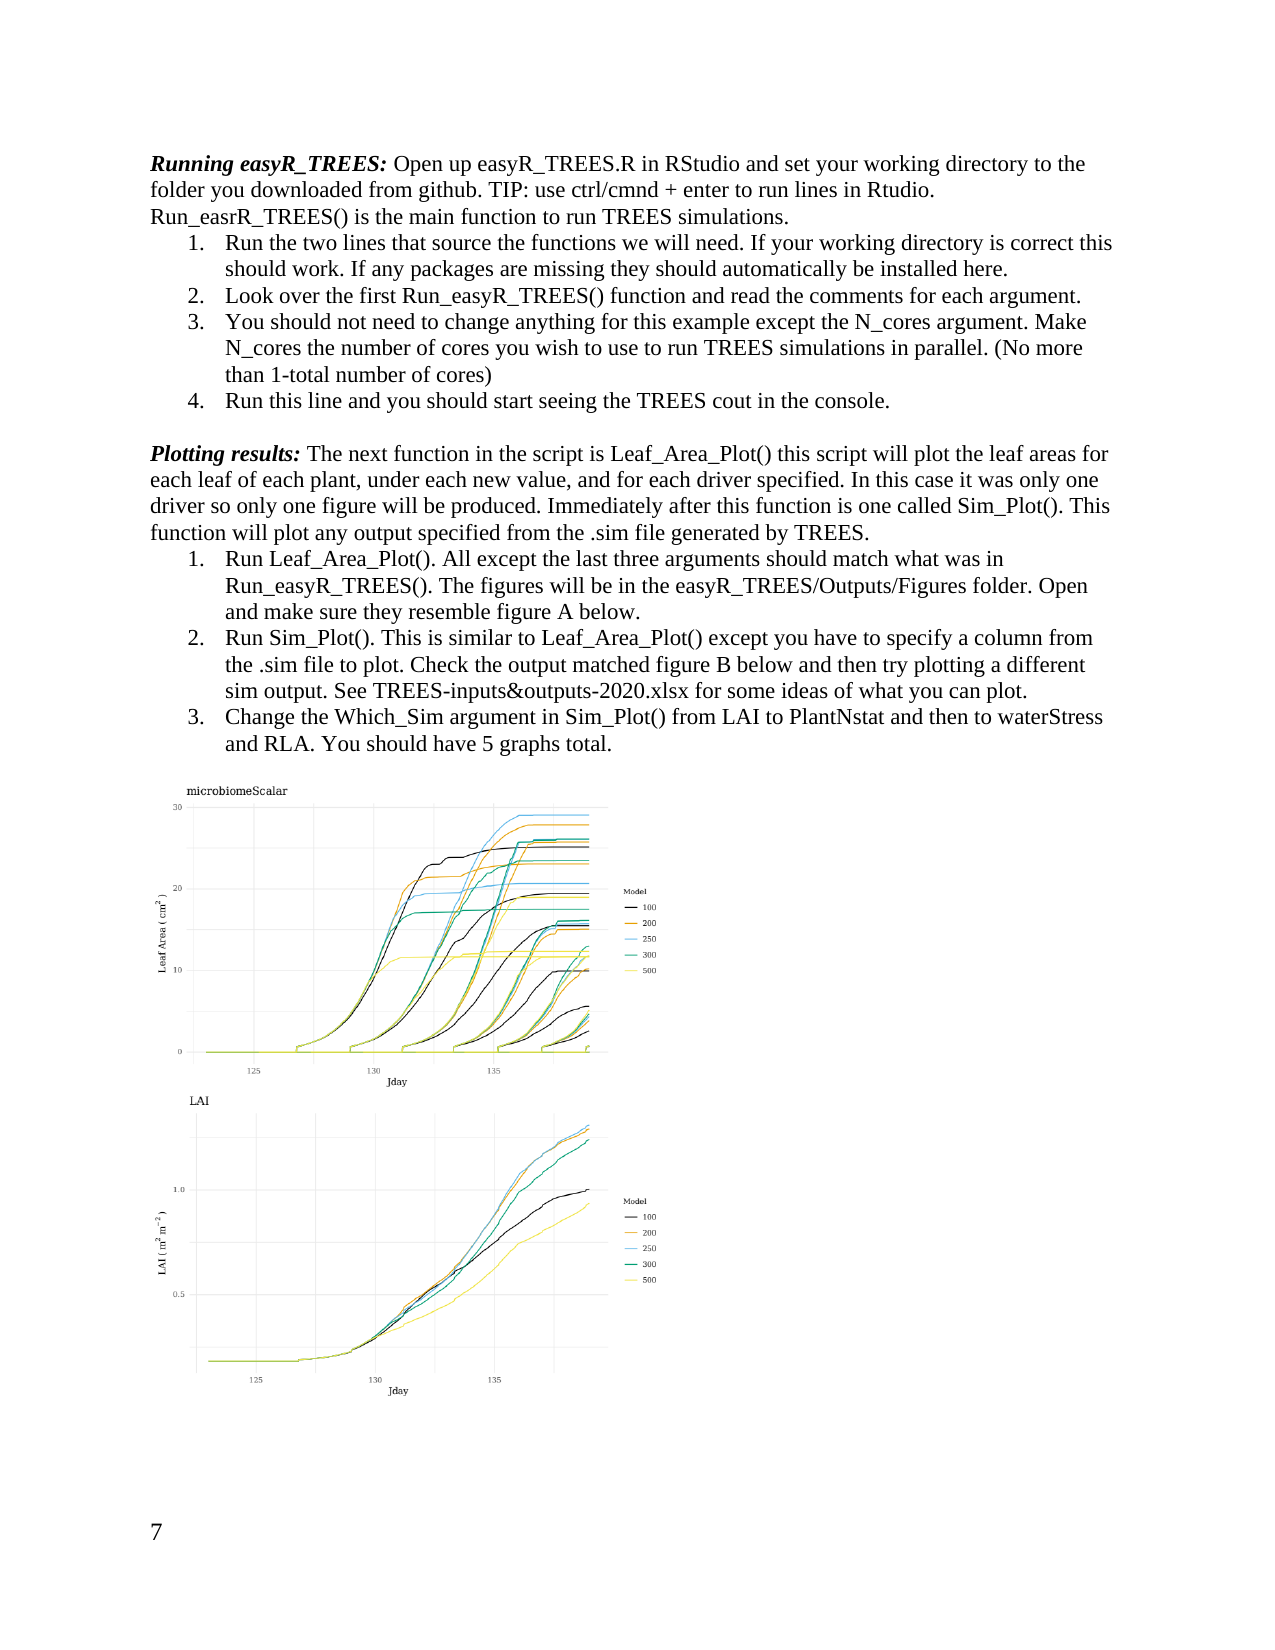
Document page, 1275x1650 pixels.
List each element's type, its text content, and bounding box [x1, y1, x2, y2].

text Running easyR_TREES: Open up easyR_TREES.R in RStudio and set your working directory to the folder you downloaded from github. TIP: use ctrl/cmnd + enter to run lines in Rtudio. Run_easrR_TREES() is the main function to run TREES simulations. [150, 150, 1125, 229]
list You should not need to change anything for this example except the N_cores argument. Make N_cores the number of cores you wish to use to run TREES simulations in parallel. (No more than 1-total number of cores) [187, 308, 1125, 387]
list Run Leaf_Area_Plot(). All except the last three arguments should match what was in Run_easyR_TREES(). The figures will be in the easyR_TREES/Outputs/Figures folder. Open and make sure they resemble figure A below. [187, 545, 1125, 624]
list Run the two lines that source the functions we will need. If your working directory is correct this should work. If any packages are missing they should automatically be installed here. [187, 229, 1125, 282]
list Run Sim_Plot(). This is similar to Leaf_Area_Plot() except you have to specify a column from the .sim file to plot. Check the output matched figure B below and then try plotting a different sim output. See TREES-inputs&outputs-2020.xlsx for some ideas of what you can plot. [187, 624, 1125, 703]
list Look over the first Run_easyR_TREES() function and read the comments for each argument. [187, 282, 1125, 308]
picture [150, 782, 666, 1402]
text Plotting results: The next function in the script is Leaf_Area_Plot() this script will plot the leaf areas for each leaf of each plant, under each new value, and for each driver specified. In this case it was only one driver so only one figure will be produced. Immediately after this function is one called Sim_Plot(). This function will plot any output specified from the .sim file generated by TREES. [150, 440, 1125, 545]
list Change the Which_Sim argument in Sim_Plot() from LAI to PlantNstat and then to waterStress and RLA. You should have 5 graphs total. [187, 703, 1125, 756]
list Run this line and you should start seeing the TREES cout in the console. [187, 387, 1125, 413]
